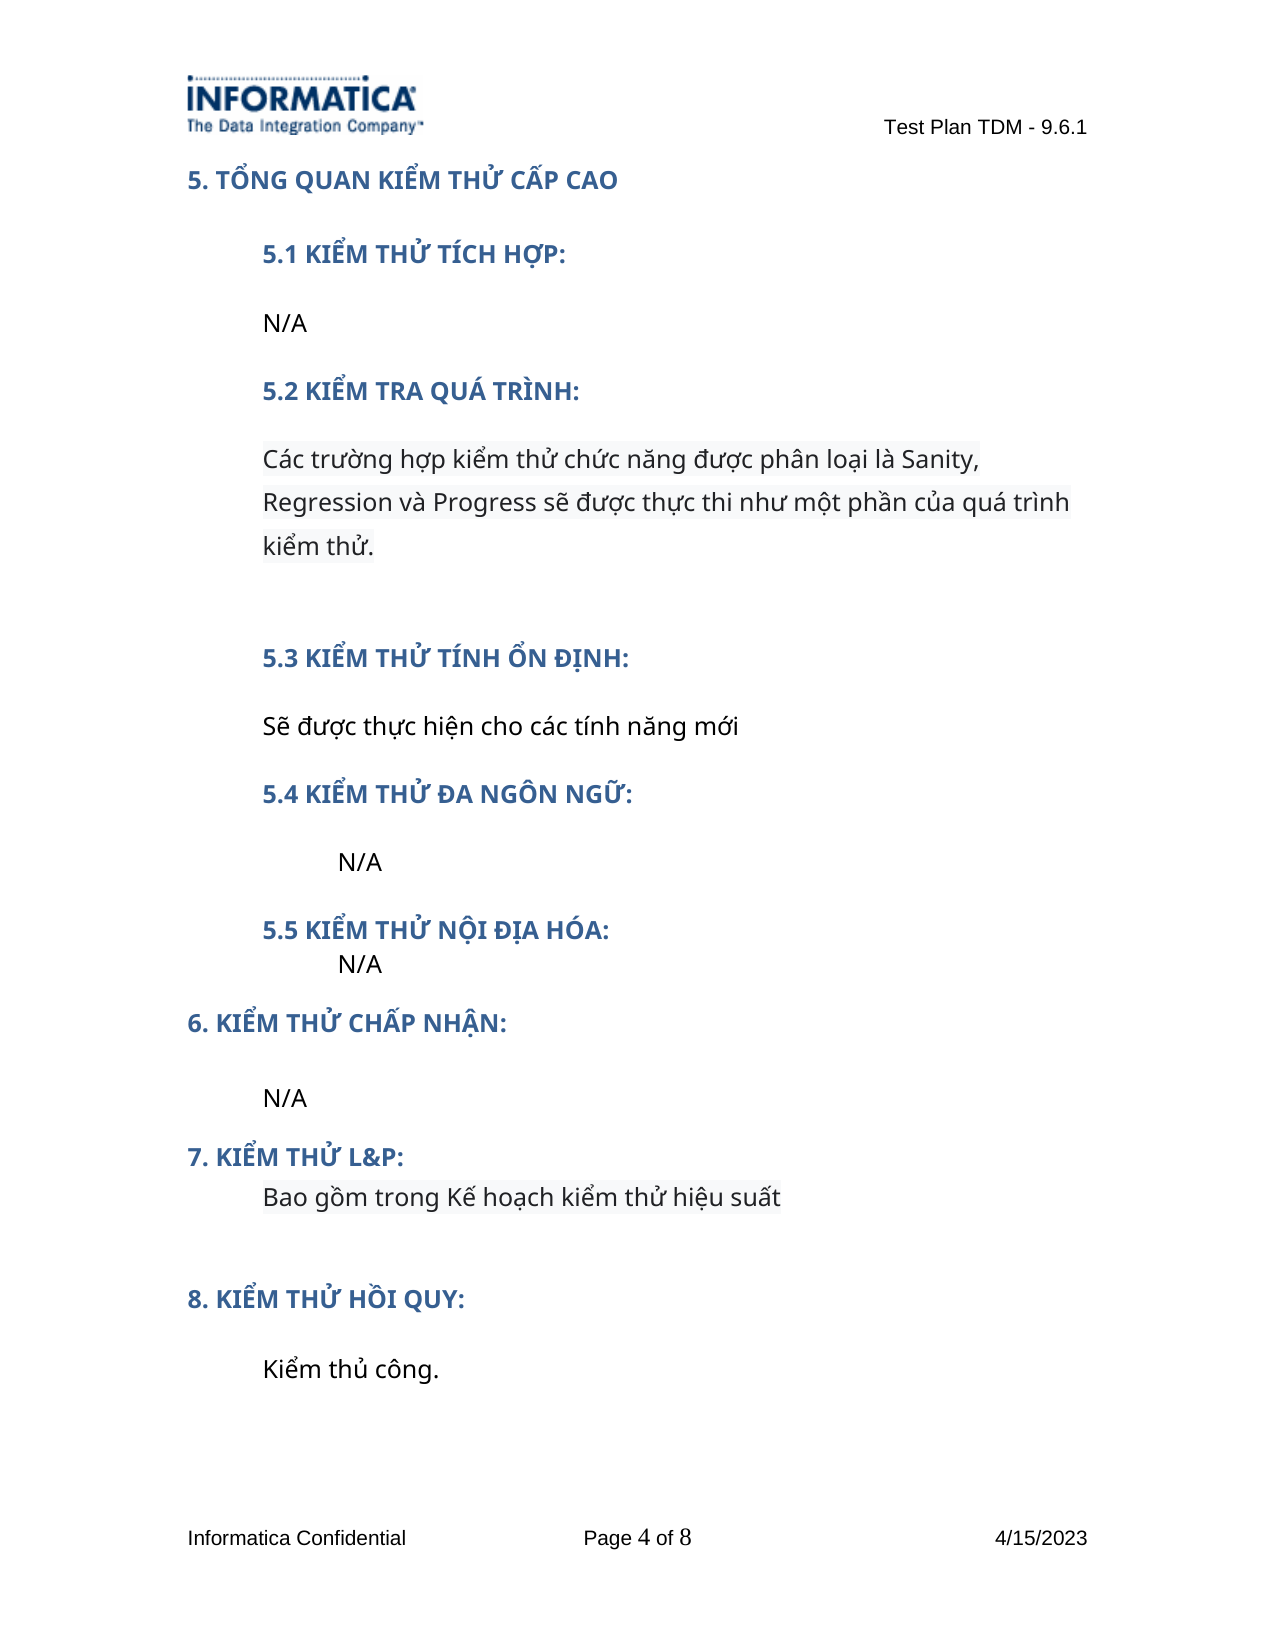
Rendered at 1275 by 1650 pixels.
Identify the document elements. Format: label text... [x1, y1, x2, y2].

text Sẽ được thực hiện cho các tính năng mới [187, 708, 1087, 742]
subtitle 6. KIỂM THỬ CHẤP NHẬN: [187, 1006, 1087, 1040]
text Các trường hợp kiểm thử chức năng được phân loại là Sanity, Regression và Progress sẽ được thực thi như một phần của quá trình kiểm thử. [262, 441, 1087, 563]
subtitle 5. TỔNG QUAN KIỂM THỬ CẤP CAO [187, 163, 1087, 197]
text Bao gồm trong Kế hoạch kiểm thử hiệu suất [187, 1179, 1087, 1214]
text 5.4 KIỂM THỬ ĐA NGÔN NGỮ: [187, 776, 1087, 811]
subtitle 8. KIỂM THỬ HỒI QUY: [187, 1282, 1087, 1316]
text 5.5 KIỂM THỬ NỘI ĐỊA HÓA: [187, 913, 1087, 947]
text N/A [187, 1080, 1087, 1114]
text Kiểm thủ công. [187, 1351, 1087, 1385]
text 5.2 KIỂM TRA QUÁ TRÌNH: [187, 373, 1087, 407]
text N/A [187, 844, 1087, 879]
picture [187, 75, 424, 135]
text N/A [262, 305, 1087, 339]
text 5.1 KIỂM THỬ TÍCH HỢP: [187, 237, 1087, 271]
text N/A [187, 947, 1087, 981]
text 5.3 KIỂM THỬ TÍNH ỔN ĐỊNH: [187, 640, 1087, 674]
subtitle 7. KIỂM THỬ L&P: [187, 1139, 1087, 1173]
